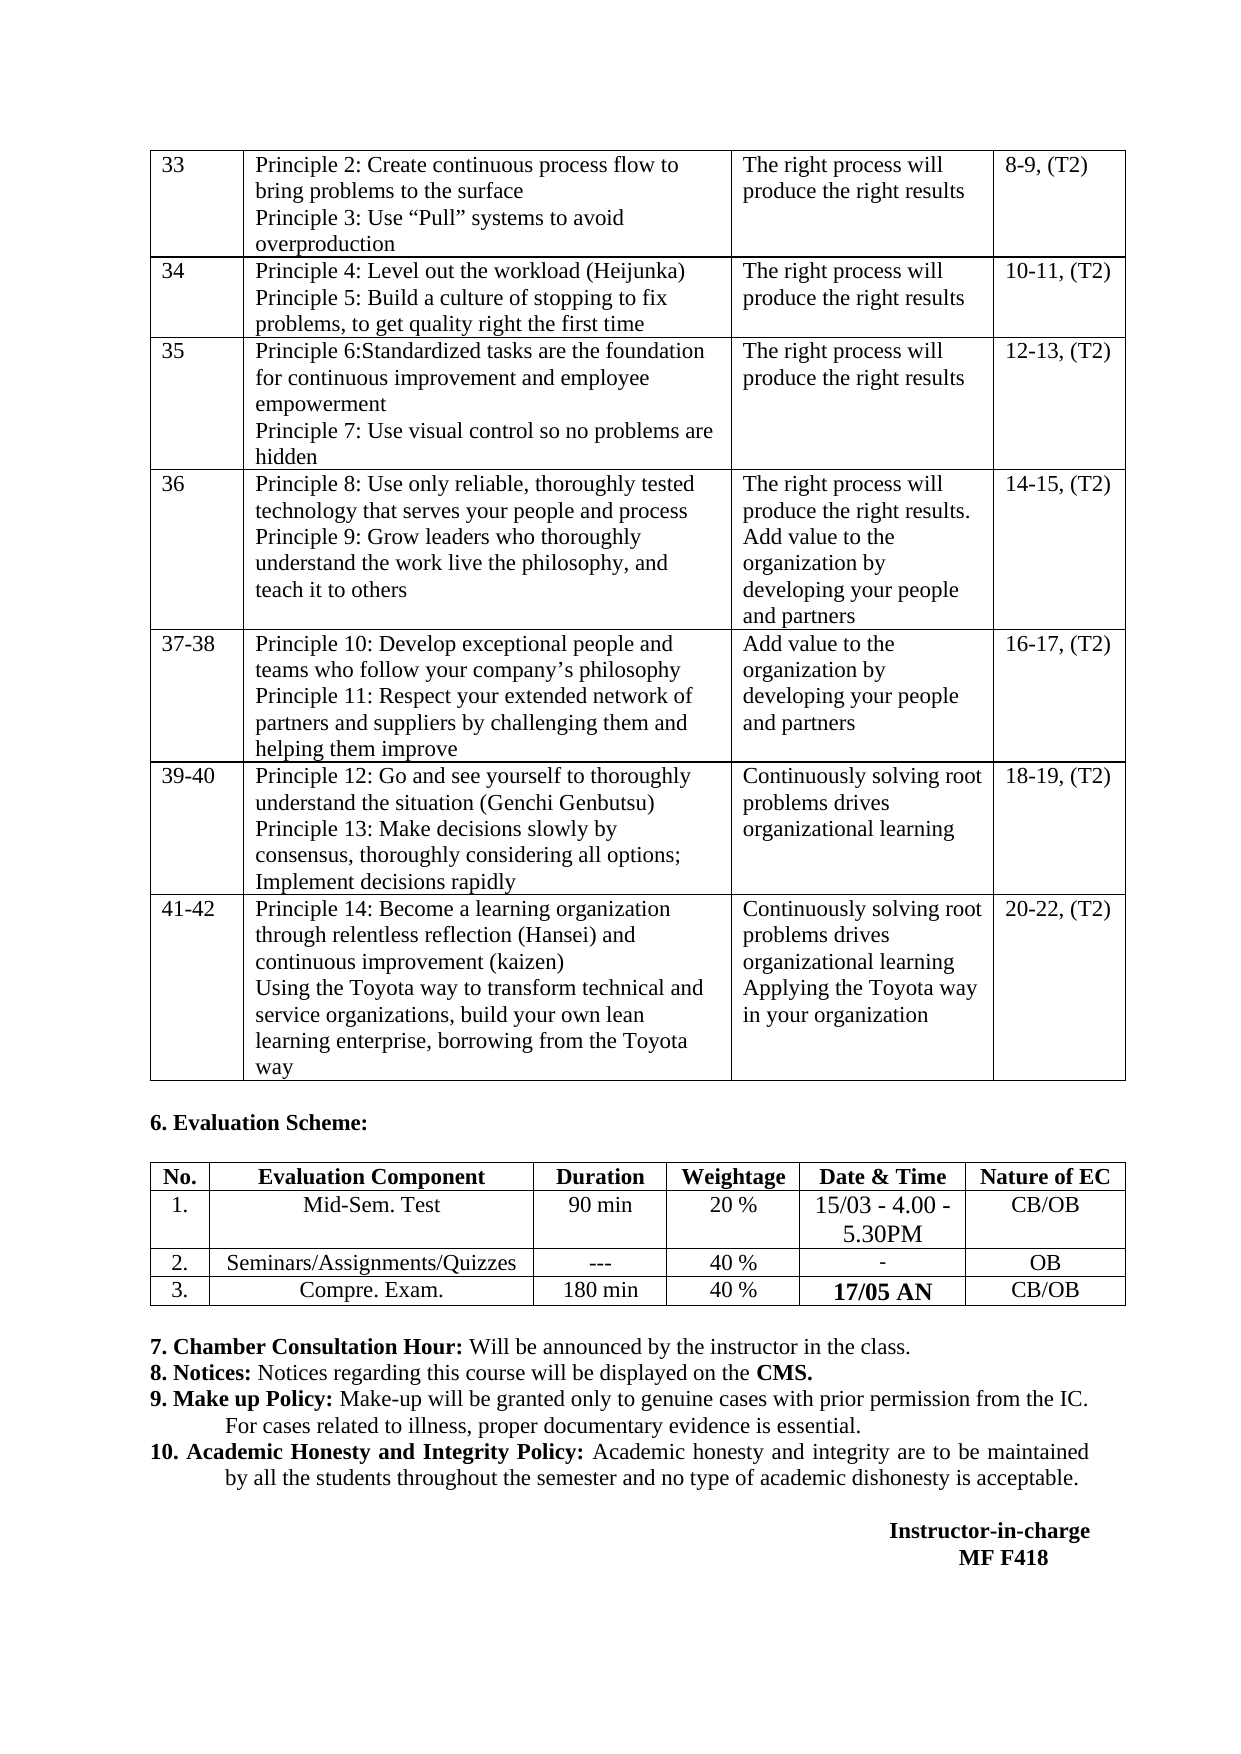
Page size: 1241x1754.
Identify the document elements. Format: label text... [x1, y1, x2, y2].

table_cell 18-19, (T2) [994, 763, 1125, 894]
table_cell Mid-Sem. Test [210, 1191, 533, 1248]
table_cell 37-38 [151, 630, 243, 761]
table_cell Principle 8: Use only reliable, thoroughly tested technology that serves your people and process Principle 9: Grow leaders who thoroughly understand the work live the philosophy, and teach it to others [244, 470, 731, 628]
table_cell Principle 2: Create continuous process flow to bring problems to the surface Principle 3: Use “Pull” systems to avoid overproduction [244, 151, 731, 256]
table_cell 14-15, (T2) [994, 470, 1125, 628]
text 7. Chamber Consultation Hour: Will be announced by the instructor in the class. [150, 1333, 1090, 1359]
table_cell 17/05 AN [800, 1277, 965, 1305]
table_header Evaluation Component [210, 1163, 533, 1189]
table_cell 15/03 - 4.00 - 5.30PM [800, 1191, 965, 1248]
text Instructor-in-charge [150, 1517, 1090, 1543]
table_cell Principle 6:Standardized tasks are the foundation for continuous improvement and employee empowerment Principle 7: Use visual control so no problems are hidden [244, 338, 731, 469]
table_header Nature of EC [966, 1163, 1125, 1189]
table_cell Seminars/Assignments/Quizzes [210, 1249, 533, 1276]
table_cell Continuously solving root problems drives organizational learning [732, 763, 993, 894]
table_cell - [800, 1249, 965, 1276]
table_cell 3. [151, 1277, 209, 1305]
table_cell 39-40 [151, 763, 243, 894]
table_cell 90 min [534, 1191, 666, 1248]
table_cell The right process will produce the right results [732, 151, 993, 256]
table_header Weightage [667, 1163, 799, 1189]
text 10. Academic Honesty and Integrity Policy: Academic honesty and integrity are to be maintained by all the students throughout the semester and no type of academic dishonesty is acceptable. [150, 1438, 1090, 1491]
table_header No. [151, 1163, 209, 1189]
table_cell 2. [151, 1249, 209, 1276]
table_header Duration [534, 1163, 666, 1189]
table_cell 10-11, (T2) [994, 258, 1125, 337]
text MF F418 [150, 1543, 1090, 1570]
text 8. Notices: Notices regarding this course will be displayed on the CMS. [150, 1359, 1090, 1385]
table_cell 35 [151, 338, 243, 469]
table_cell 40 % [667, 1277, 799, 1305]
table_cell CB/OB [966, 1277, 1125, 1305]
table_cell 34 [151, 258, 243, 337]
table_cell Principle 4: Level out the workload (Heijunka) Principle 5: Build a culture of stopping to fix problems, to get quality right the first time [244, 258, 731, 337]
table_cell The right process will produce the right results. Add value to the organization by developing your people and partners [732, 470, 993, 628]
table_cell Principle 10: Develop exceptional people and teams who follow your company’s philosophy Principle 11: Respect your extended network of partners and suppliers by challenging them and helping them improve [244, 630, 731, 761]
text 9. Make up Policy: Make-up will be granted only to genuine cases with prior permission from the IC. For cases related to illness, proper documentary evidence is essential. [150, 1385, 1090, 1438]
table_cell 180 min [534, 1277, 666, 1305]
table_cell 40 % [667, 1249, 799, 1276]
table_cell The right process will produce the right results [732, 338, 993, 469]
table_cell Add value to the organization by developing your people and partners [732, 630, 993, 761]
table_cell 33 [151, 151, 243, 256]
table_cell Continuously solving root problems drives organizational learning Applying the Toyota way in your organization [732, 895, 993, 1080]
table_cell --- [534, 1249, 666, 1276]
table_cell 20-22, (T2) [994, 895, 1125, 1080]
table_cell 8-9, (T2) [994, 151, 1125, 256]
table_cell 41-42 [151, 895, 243, 1080]
table_cell The right process will produce the right results [732, 258, 993, 337]
table_cell 36 [151, 470, 243, 628]
text 6. Evaluation Scheme: [150, 1109, 1090, 1136]
table_cell 12-13, (T2) [994, 338, 1125, 469]
table_cell Compre. Exam. [210, 1277, 533, 1305]
table_cell Principle 12: Go and see yourself to thoroughly understand the situation (Genchi Genbutsu) Principle 13: Make decisions slowly by consensus, thoroughly considering all options; Implement decisions rapidly [244, 763, 731, 894]
table_cell CB/OB [966, 1191, 1125, 1248]
table_header Date & Time [800, 1163, 965, 1189]
table_cell 16-17, (T2) [994, 630, 1125, 761]
table_cell 20 % [667, 1191, 799, 1248]
table_cell OB [966, 1249, 1125, 1276]
table_cell 1. [151, 1191, 209, 1248]
table_cell Principle 14: Become a learning organization through relentless reflection (Hansei) and continuous improvement (kaizen) Using the Toyota way to transform technical and service organizations, build your own lean learning enterprise, borrowing from the Toyota way [244, 895, 731, 1080]
